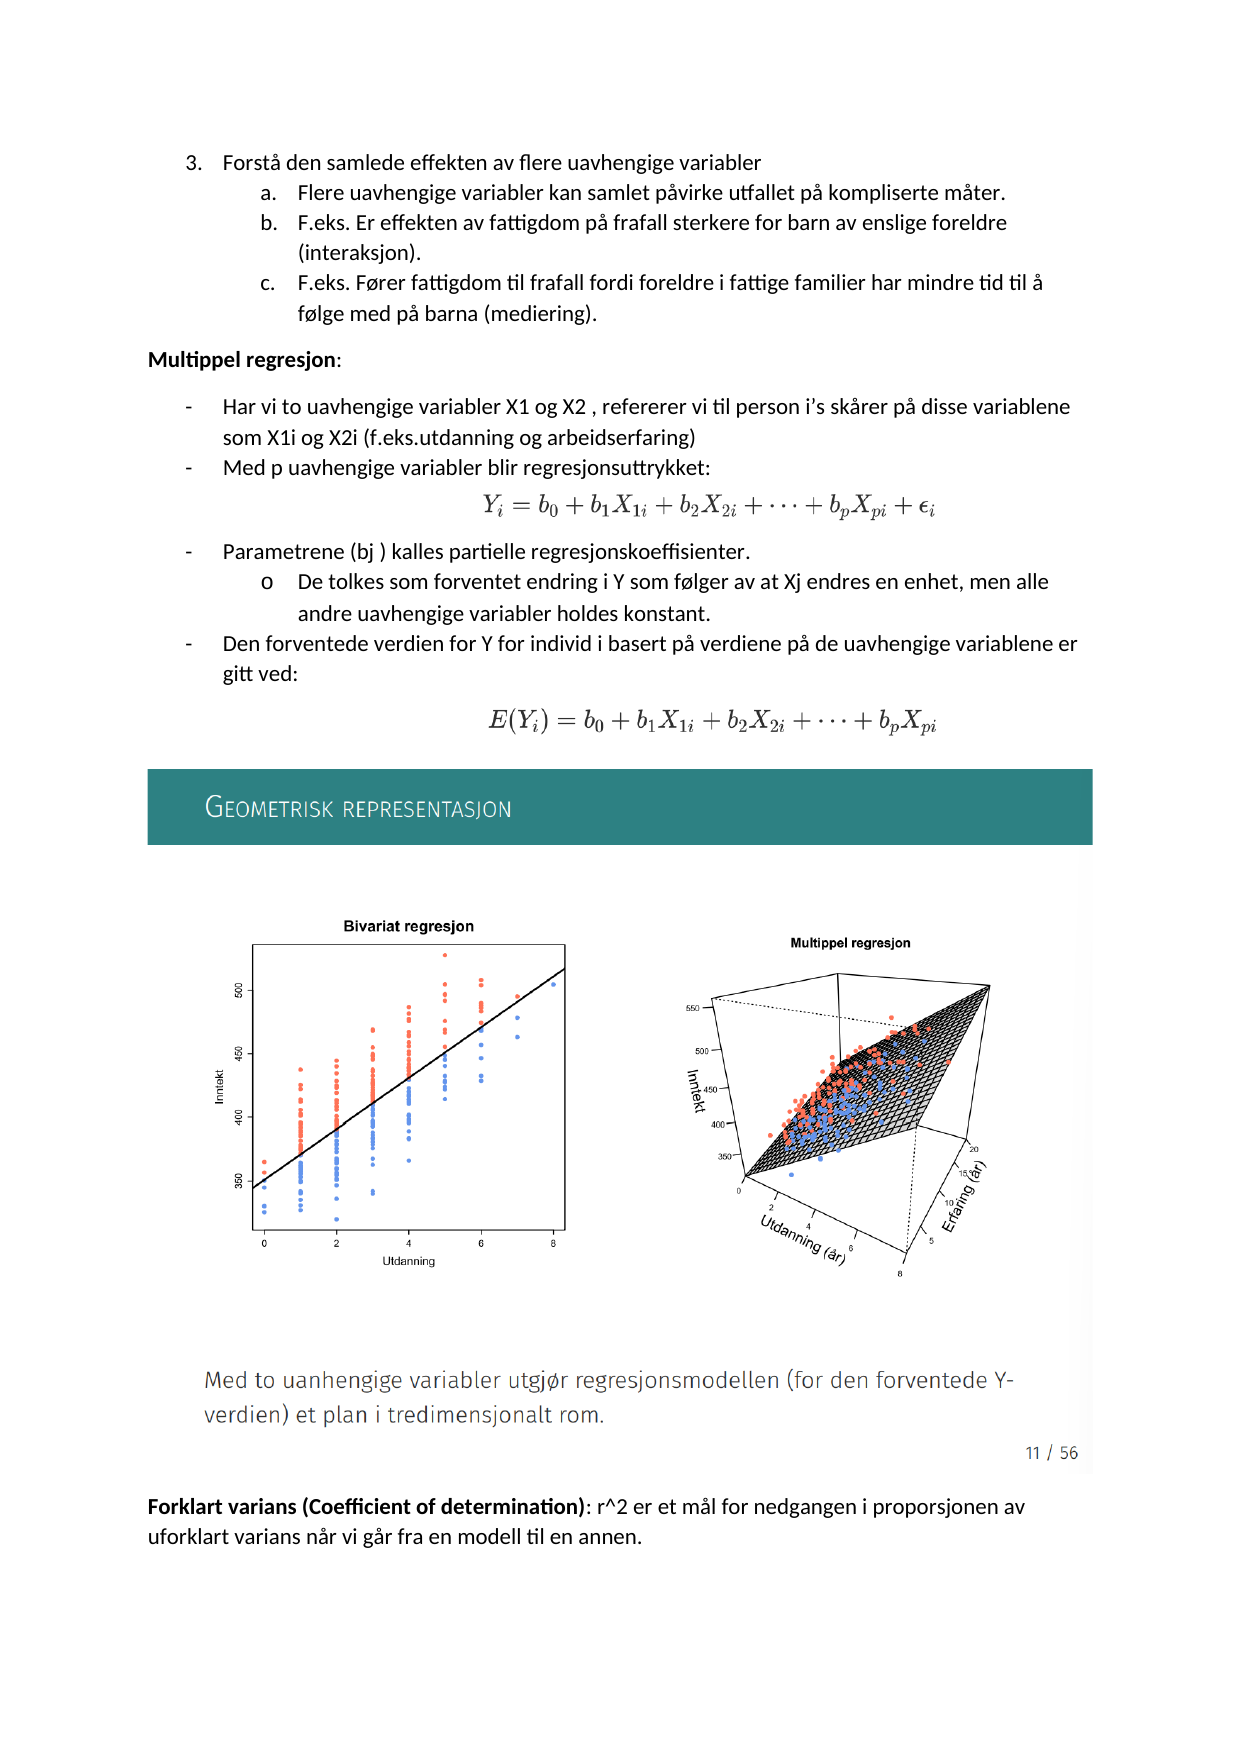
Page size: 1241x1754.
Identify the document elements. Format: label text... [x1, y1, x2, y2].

list Forstå den samlede effekten av flere uavhengige variabler [185, 148, 1093, 176]
text Forklart varians (Coefficient of determination): r^2 er et mål for nedgangen i proporsjonen av uforklart varians når vi går fra en modell til en annen. [148, 1492, 1093, 1551]
picture [147, 769, 1093, 1474]
text Multippel regresjon: [148, 346, 1093, 373]
picture [222, 689, 1168, 751]
list Parametrene (bj ) kalles partielle regresjonskoeffisienter. [185, 537, 1093, 565]
picture [222, 483, 1168, 535]
list Har vi to uavhengige variabler X1 og X2 , refererer vi til person i’s skårer på disse variablene som X1i og X2i (f.eks.utdanning og arbeidserfaring) [185, 392, 1093, 451]
list F.eks. Fører fattigdom til frafall fordi foreldre i fattige familier har mindre tid til å følge med på barna (mediering). [260, 268, 1093, 327]
list De tolkes som forventet endring i Y som følger av at Xj endres en enhet, men alle andre uavhengige variabler holdes konstant. [260, 567, 1093, 627]
list Flere uavhengige variabler kan samlet påvirke utfallet på kompliserte måter. [260, 178, 1093, 206]
list Den forventede verdien for Y for individ i basert på verdiene på de uavhengige variablene er gitt ved: [185, 629, 1093, 687]
list F.eks. Er effekten av fattigdom på frafall sterkere for barn av enslige foreldre (interaksjon). [260, 208, 1093, 266]
list Med p uavhengige variabler blir regresjonsuttrykket: [185, 453, 1093, 481]
